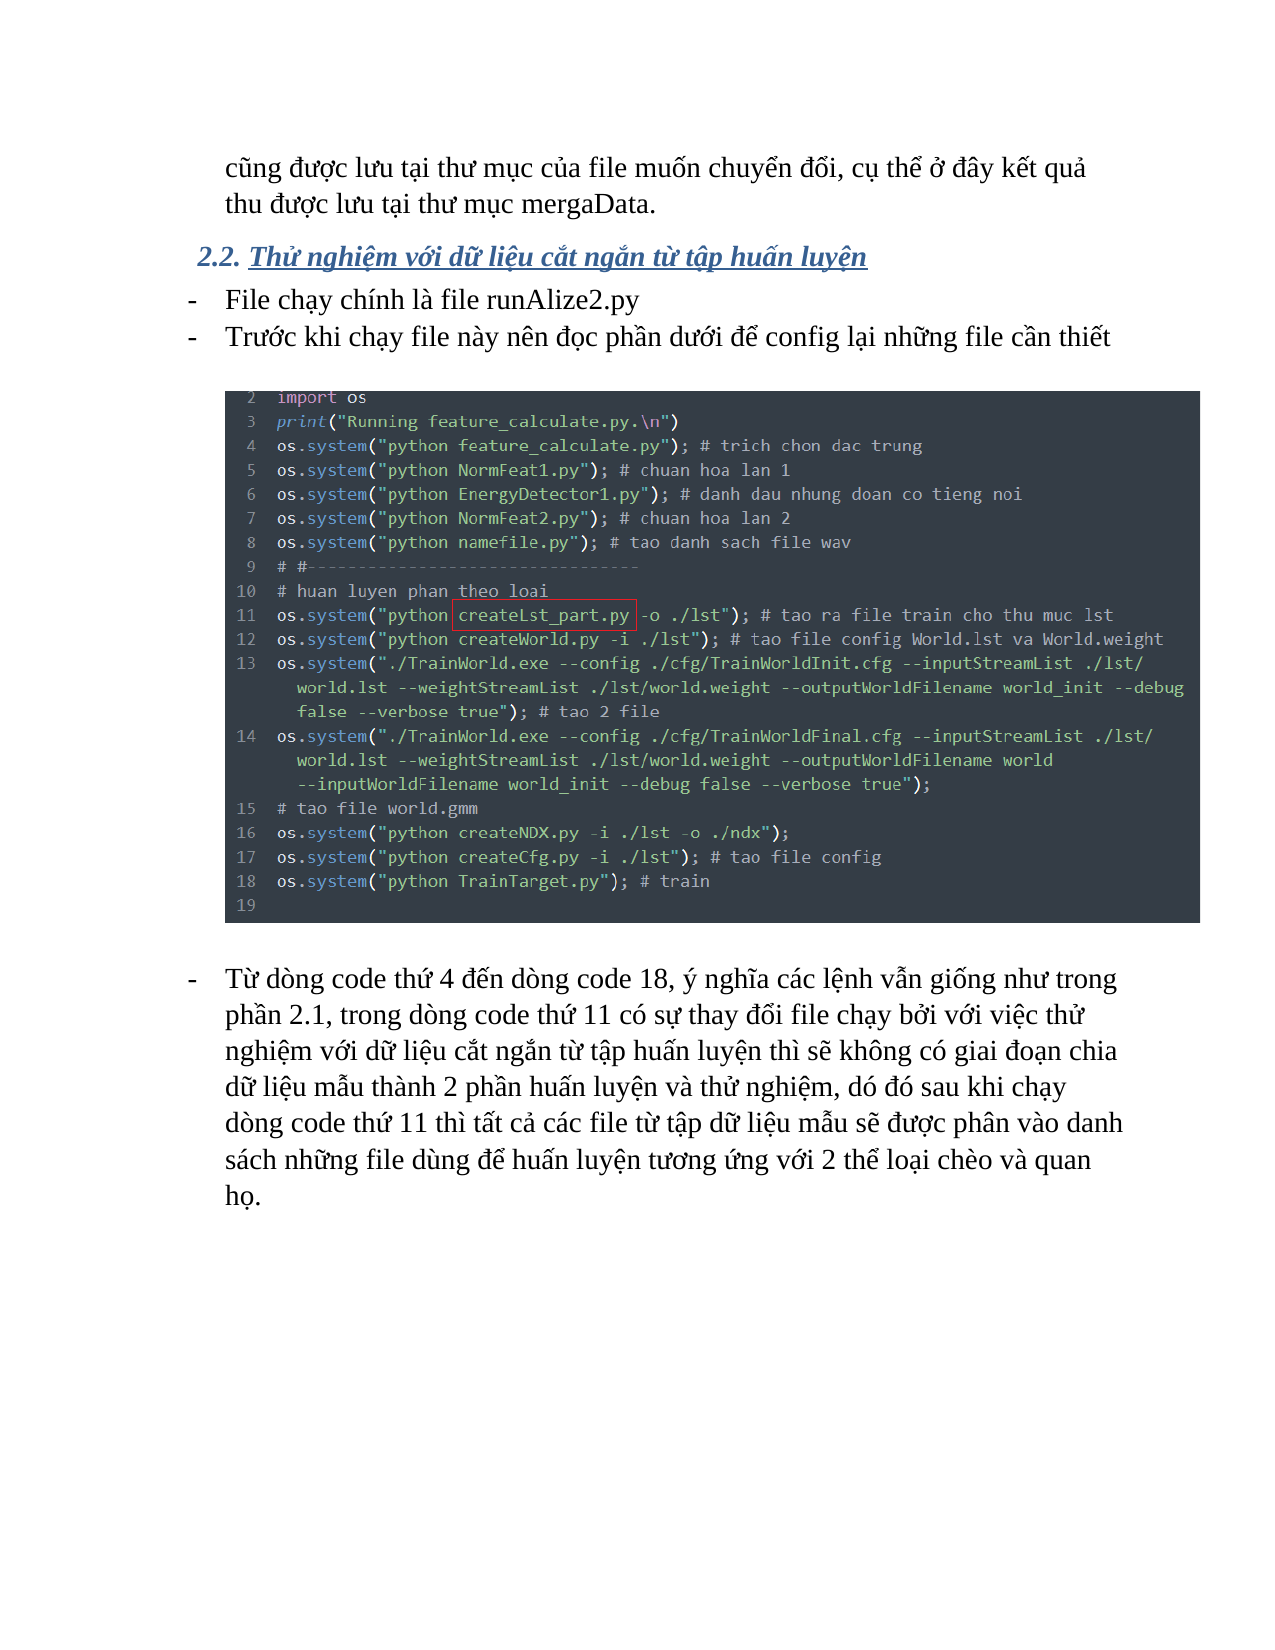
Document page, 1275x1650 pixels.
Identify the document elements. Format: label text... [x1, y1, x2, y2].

list Trước khi chạy file này nên đọc phần dưới để config lại những file cần thiết [187, 319, 1125, 352]
subtitle Thử nghiệm với dữ liệu cắt ngắn từ tập huấn luyện [197, 239, 1125, 272]
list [187, 150, 1125, 220]
list File chạy chính là file runAlize2.py [187, 282, 1125, 316]
list Từ dòng code thứ 4 đến dòng code 18, ý nghĩa các lệnh vẫn giống như trong phần 2.1, trong dòng code thứ 11 có sự thay đổi file chạy bởi với việc thử nghiệm với dữ liệu cắt ngắn từ tập huấn luyện thì sẽ không có giai đoạn chia dữ liệu mẫu thành 2 phần huấn luyện và thử nghiệm, dó đó sau khi chạy dòng code thứ 11 thì tất cả các file từ tập dữ liệu mẫu sẽ được phân vào danh sách những file dùng để huấn luyện tương ứng với 2 thể loại chèo và quan họ. [187, 961, 1125, 1211]
picture [225, 391, 1200, 923]
